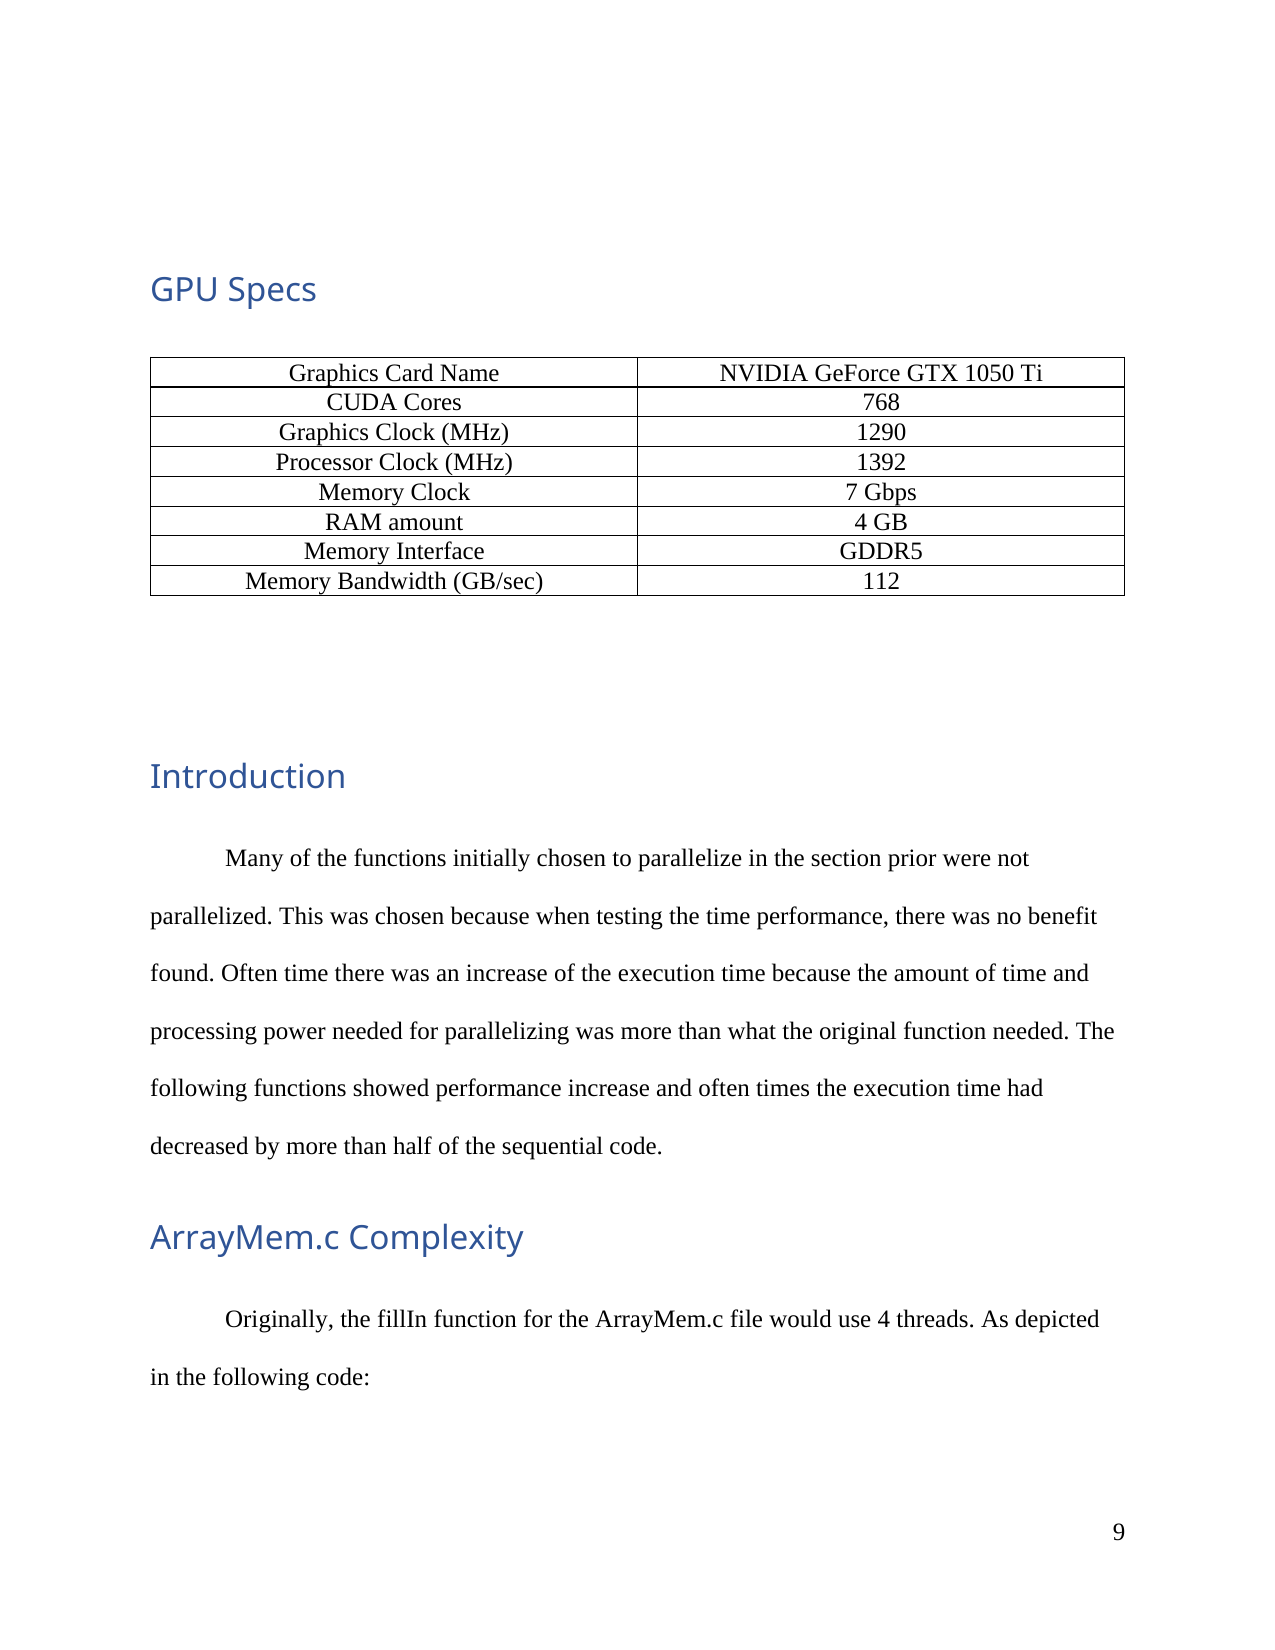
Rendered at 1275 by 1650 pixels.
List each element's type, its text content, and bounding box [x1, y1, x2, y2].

table_cell Memory Clock [151, 477, 637, 506]
table_cell 112 [638, 566, 1124, 595]
table_cell 1392 [638, 447, 1124, 476]
subtitle GPU Specs [150, 266, 1125, 311]
subtitle Introduction [150, 753, 1125, 798]
text Originally, the fillIn function for the ArrayMem.c file would use 4 threads. As depicted in the following code: [150, 1304, 1125, 1391]
table_cell 4 GB [638, 507, 1124, 535]
table_cell 1290 [638, 417, 1124, 446]
table_header Graphics Card Name [151, 358, 637, 386]
table_cell Memory Interface [151, 536, 637, 565]
table_cell 7 Gbps [638, 477, 1124, 506]
table_cell RAM amount [151, 507, 637, 535]
subtitle ArrayMem.c Complexity [150, 1213, 1125, 1259]
table_cell Processor Clock (MHz) [151, 447, 637, 476]
table_cell Memory Bandwidth (GB/sec) [151, 566, 637, 595]
text Many of the functions initially chosen to parallelize in the section prior were not parallelized. This was chosen because when testing the time performance, there was no benefit found. Often time there was an increase of the execution time because the amount of time and processing power needed for parallelizing was more than what the original function needed. The following functions showed performance increase and often times the execution time had decreased by more than half of the sequential code. [150, 843, 1125, 1160]
table_header NVIDIA GeForce GTX 1050 Ti [638, 358, 1124, 386]
table_cell GDDR5 [638, 536, 1124, 565]
table_cell Graphics Clock (MHz) [151, 417, 637, 446]
table_cell 768 [638, 388, 1124, 416]
table_cell CUDA Cores [151, 388, 637, 416]
